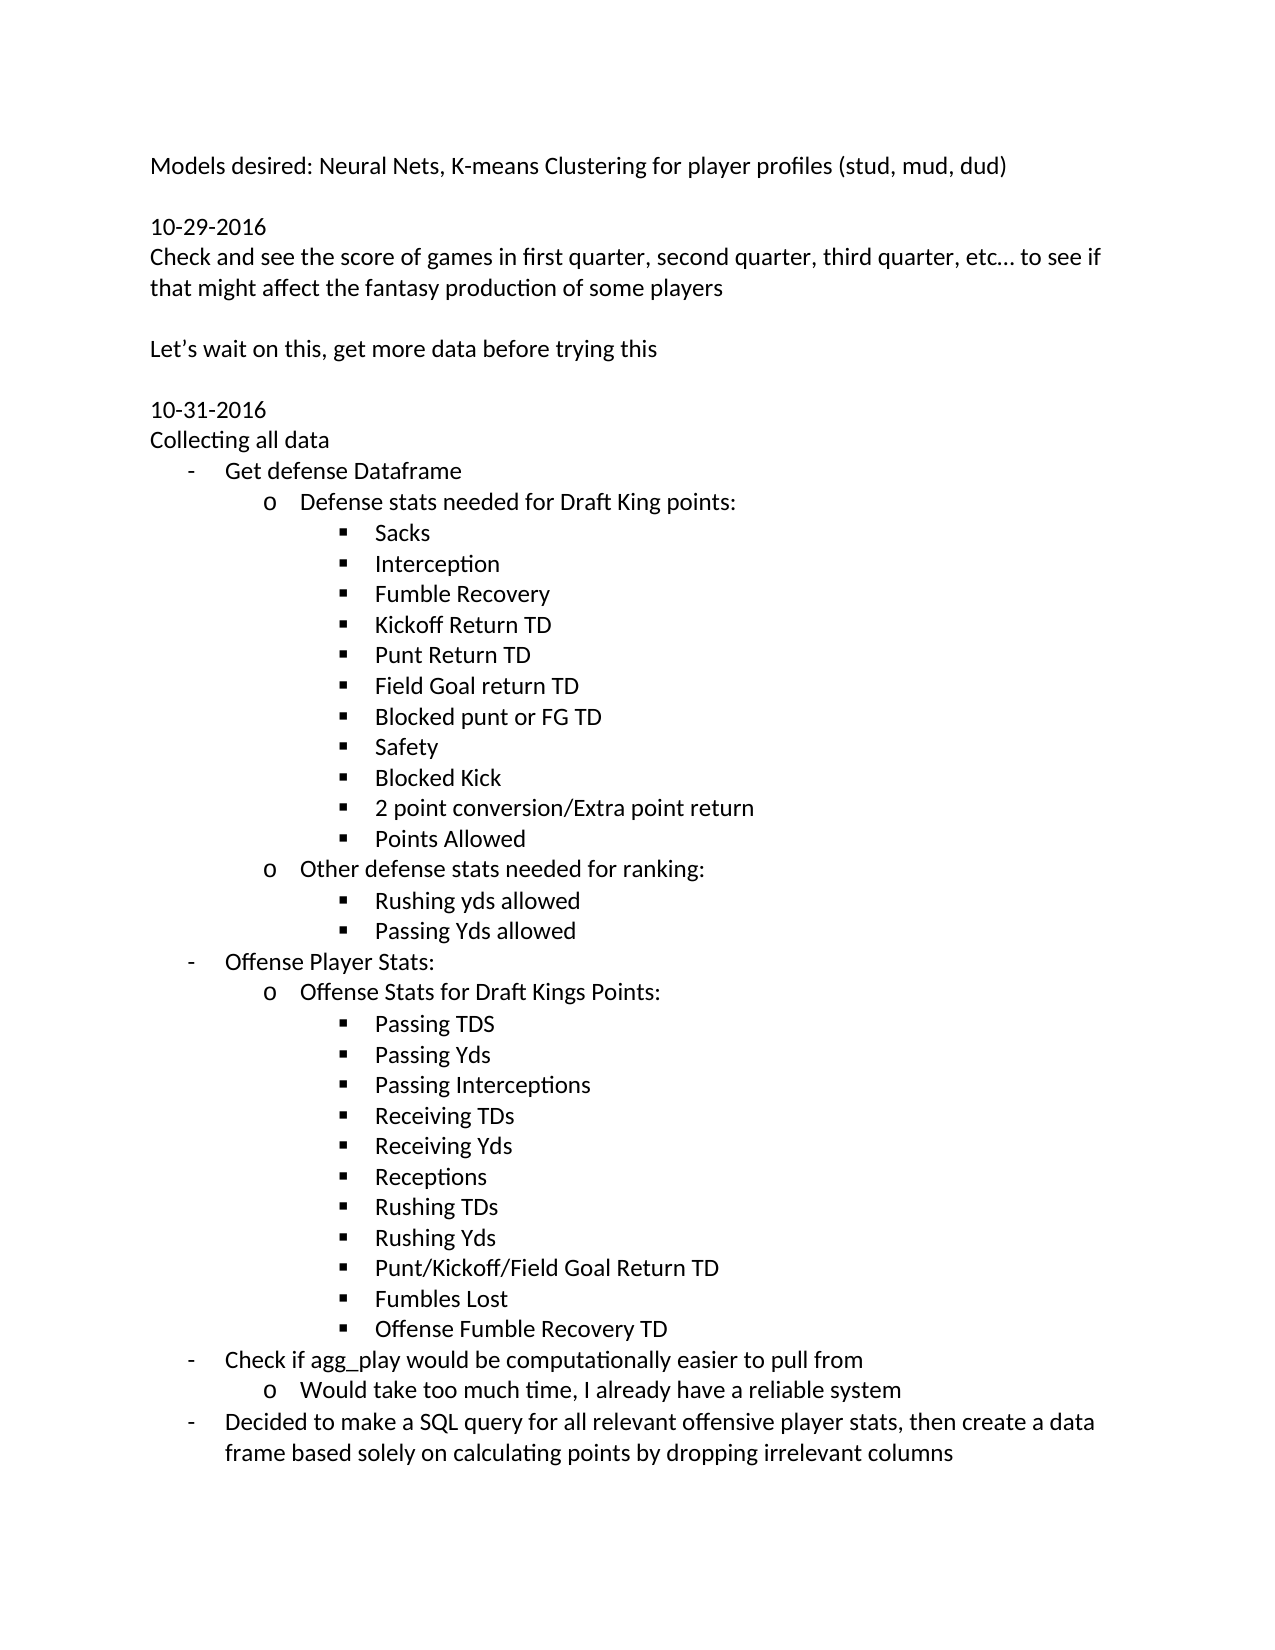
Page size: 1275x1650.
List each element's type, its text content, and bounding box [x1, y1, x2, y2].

list Interception [337, 548, 1125, 578]
text Check and see the score of games in first quarter, second quarter, third quarter, etc… to see if that might affect the fantasy production of some players [150, 242, 1125, 303]
list Blocked Kick [337, 762, 1125, 792]
list Offense Fumble Recovery TD [337, 1313, 1125, 1344]
list Passing TDS [337, 1008, 1125, 1039]
list Receiving Yds [337, 1130, 1125, 1161]
list Other defense stats needed for ranking: [262, 853, 1125, 885]
list Check if agg_play would be computationally easier to pull from [187, 1344, 1125, 1374]
list Rushing Yds [337, 1222, 1125, 1252]
list Would take too much time, I already have a reliable system [262, 1374, 1125, 1406]
text Collecting all data [150, 425, 1125, 455]
list Kickoff Return TD [337, 609, 1125, 639]
list Rushing yds allowed [337, 885, 1125, 916]
list Passing Yds allowed [337, 916, 1125, 946]
list Passing Yds [337, 1039, 1125, 1069]
list Decided to make a SQL query for all relevant offensive player stats, then create a data frame based solely on calculating points by dropping irrelevant columns [187, 1406, 1125, 1467]
list Receiving TDs [337, 1100, 1125, 1130]
list Defense stats needed for Draft King points: [262, 486, 1125, 517]
list Punt/Kickoff/Field Goal Return TD [337, 1252, 1125, 1283]
list Points Allowed [337, 823, 1125, 853]
list Receptions [337, 1161, 1125, 1191]
list Fumble Recovery [337, 578, 1125, 609]
text 10-31-2016 [150, 394, 1125, 425]
text 10-29-2016 [150, 211, 1125, 242]
list Get defense Dataframe [187, 455, 1125, 486]
list Blocked punt or FG TD [337, 701, 1125, 731]
list Offense Stats for Draft Kings Points: [262, 977, 1125, 1008]
list Rushing TDs [337, 1191, 1125, 1222]
list Fumbles Lost [337, 1283, 1125, 1313]
list Passing Interceptions [337, 1069, 1125, 1100]
list Field Goal return TD [337, 670, 1125, 701]
list Offense Player Stats: [187, 946, 1125, 977]
list Punt Return TD [337, 639, 1125, 670]
text Models desired: Neural Nets, K-means Clustering for player profiles (stud, mud, dud) [150, 150, 1125, 181]
text Let’s wait on this, get more data before trying this [150, 333, 1125, 364]
list 2 point conversion/Extra point return [337, 792, 1125, 823]
list Safety [337, 731, 1125, 762]
list Sacks [337, 517, 1125, 548]
